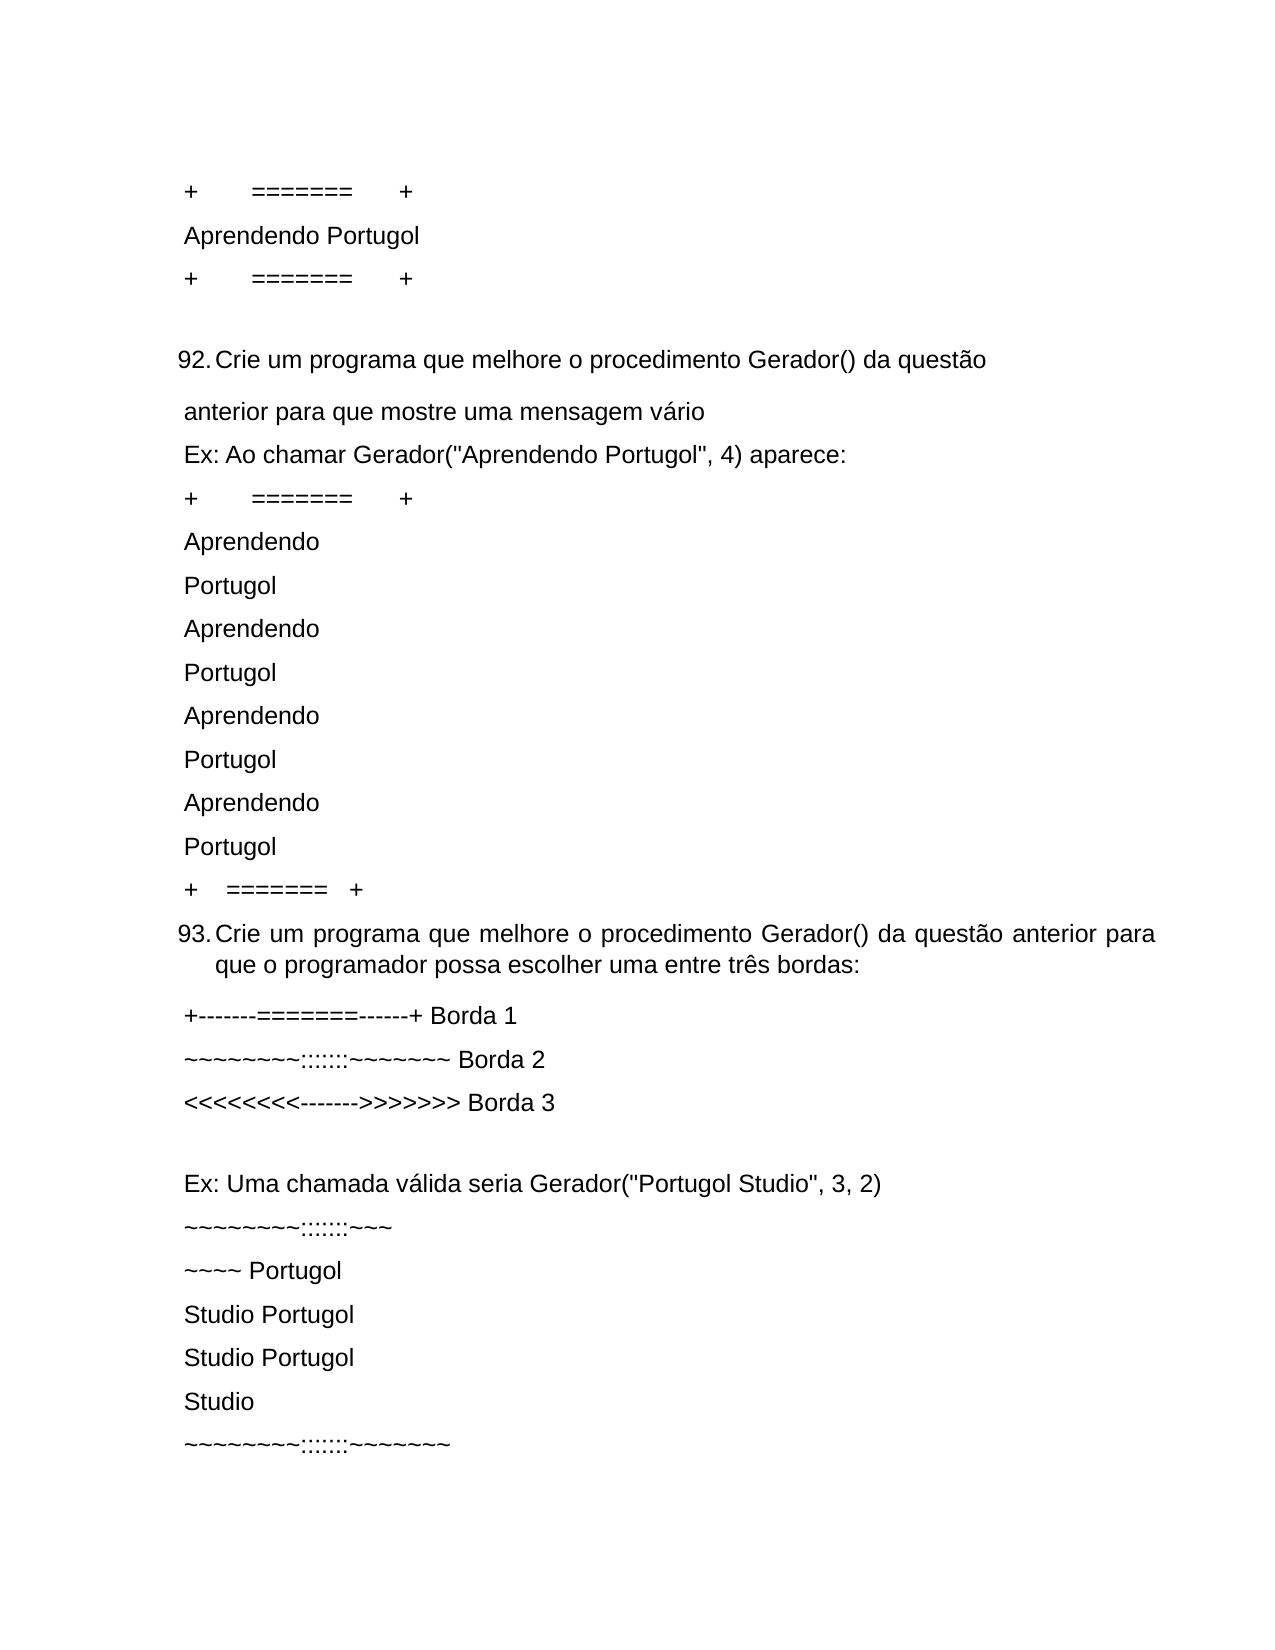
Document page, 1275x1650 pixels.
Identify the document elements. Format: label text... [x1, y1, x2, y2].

text Aprendendo [183, 701, 1157, 730]
subtitle Crie um programa que melhore o procedimento Gerador() da questão anterior para que o programador possa escolher uma entre três bordas: [177, 919, 1157, 979]
text + ======= + [183, 875, 1157, 904]
text <<<<<<<<------->>>>>>> Borda 3 [183, 1088, 1157, 1117]
text ~~~~~~~~:::::::~~~ [183, 1213, 1157, 1242]
text Aprendendo [183, 527, 1157, 556]
text +-------=======------+ Borda 1 [183, 1001, 1157, 1030]
text anterior para que mostre uma mensagem vário [183, 396, 1157, 425]
text Studio Portugol [183, 1300, 1157, 1329]
text Aprendendo [183, 614, 1157, 643]
text Studio Portugol [183, 1343, 1157, 1372]
text Aprendendo Portugol [183, 221, 1157, 249]
text + ======= + [183, 177, 1157, 206]
text Ex: Uma chamada válida seria Gerador("Portugol Studio", 3, 2) [183, 1169, 1157, 1198]
text ~~~~ Portugol [183, 1256, 1157, 1285]
text Ex: Ao chamar Gerador("Aprendendo Portugol", 4) aparece: [183, 440, 1157, 469]
text Portugol [183, 658, 1157, 686]
text Aprendendo [183, 788, 1157, 817]
text ~~~~~~~~:::::::~~~~~~~ [183, 1431, 1157, 1459]
text Portugol [183, 832, 1157, 861]
subtitle Crie um programa que melhore o procedimento Gerador() da questão [177, 345, 1157, 374]
text Studio [183, 1387, 1157, 1416]
text ~~~~~~~~:::::::~~~~~~~ Borda 2 [183, 1044, 1157, 1073]
text + ======= + [183, 483, 1157, 512]
text Portugol [183, 571, 1157, 599]
text Portugol [183, 745, 1157, 773]
text + ======= + [183, 264, 1157, 293]
